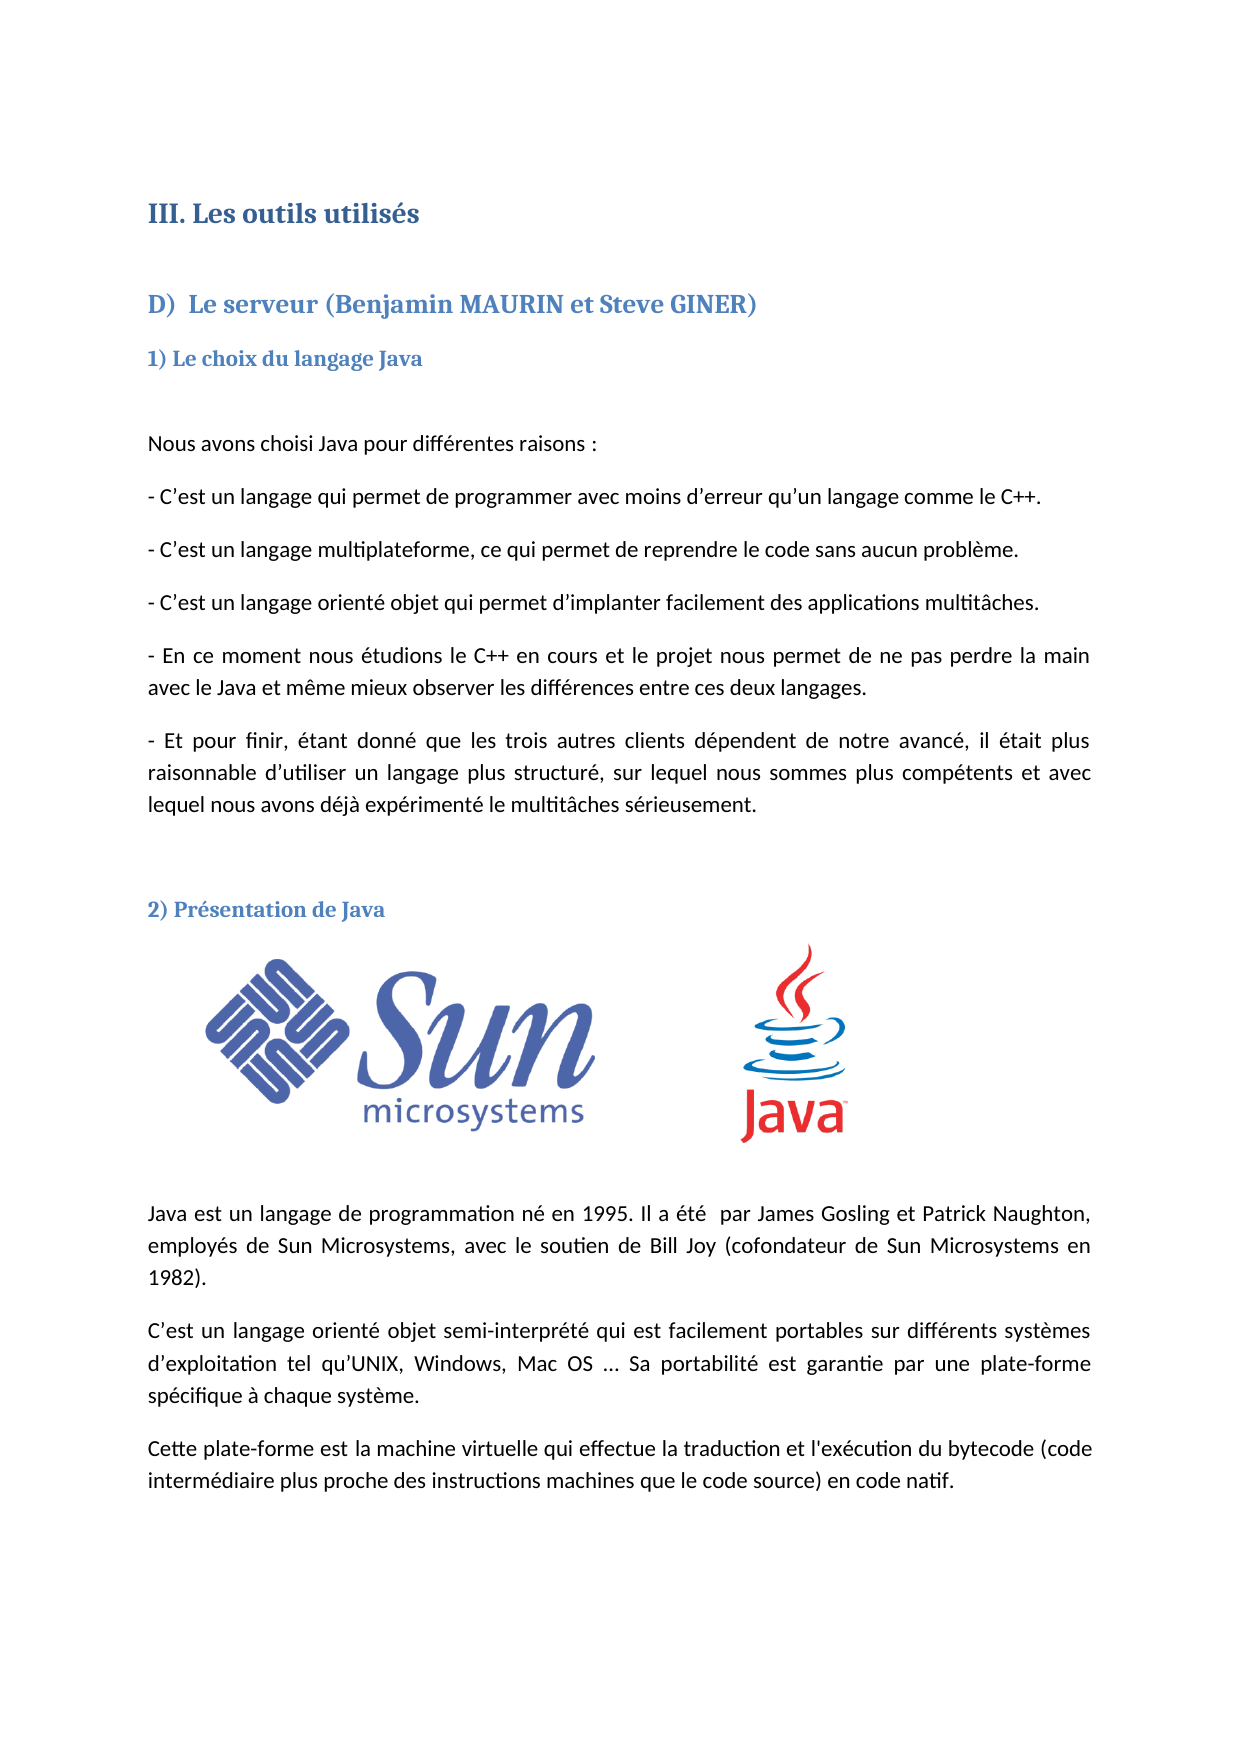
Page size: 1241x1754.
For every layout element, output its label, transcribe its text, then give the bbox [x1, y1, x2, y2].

text C’est un langage orienté objet semi-interprété qui est facilement portables sur différents systèmes d’exploitation tel qu’UNIX, Windows, Mac OS … Sa portabilité est garantie par une plate-forme spécifique à chaque système. [148, 1316, 1093, 1409]
text - Et pour finir, étant donné que les trois autres clients dépendent de notre avancé, il était plus raisonnable d’utiliser un langage plus structuré, sur lequel nous sommes plus compétents et avec lequel nous avons déjà expérimenté le multitâches sérieusement. [148, 726, 1093, 819]
subtitle 2) Présentation de Java [148, 897, 1093, 923]
text - C’est un langage multiplateforme, ce qui permet de reprendre le code sans aucun problème. [148, 535, 1093, 563]
picture [740, 943, 848, 1143]
text - C’est un langage qui permet de programmer avec moins d’erreur qu’un langage comme le C++. [148, 482, 1093, 510]
text Cette plate-forme est la machine virtuelle qui effectue la traduction et l'exécution du bytecode (code intermédiaire plus proche des instructions machines que le code source) en code natif. [148, 1434, 1093, 1494]
subtitle 1) Le choix du langage Java [148, 346, 1093, 372]
text - En ce moment nous étudions le C++ en cours et le projet nous permet de ne pas perdre la main avec le Java et même mieux observer les différences entre ces deux langages. [148, 641, 1093, 701]
picture [204, 958, 596, 1133]
text Nous avons choisi Java pour différentes raisons : [148, 429, 1093, 457]
subtitle III. Les outils utilisés [148, 198, 1093, 231]
subtitle D) Le serveur (Benjamin MAURIN et Steve GINER) [148, 289, 1093, 320]
text Java est un langage de programmation né en 1995. Il a été par James Gosling et Patrick Naughton, employés de Sun Microsystems, avec le soutien de Bill Joy (cofondateur de Sun Microsystems en 1982). [148, 1199, 1093, 1291]
text - C’est un langage orienté objet qui permet d’implanter facilement des applications multitâches. [148, 588, 1093, 616]
